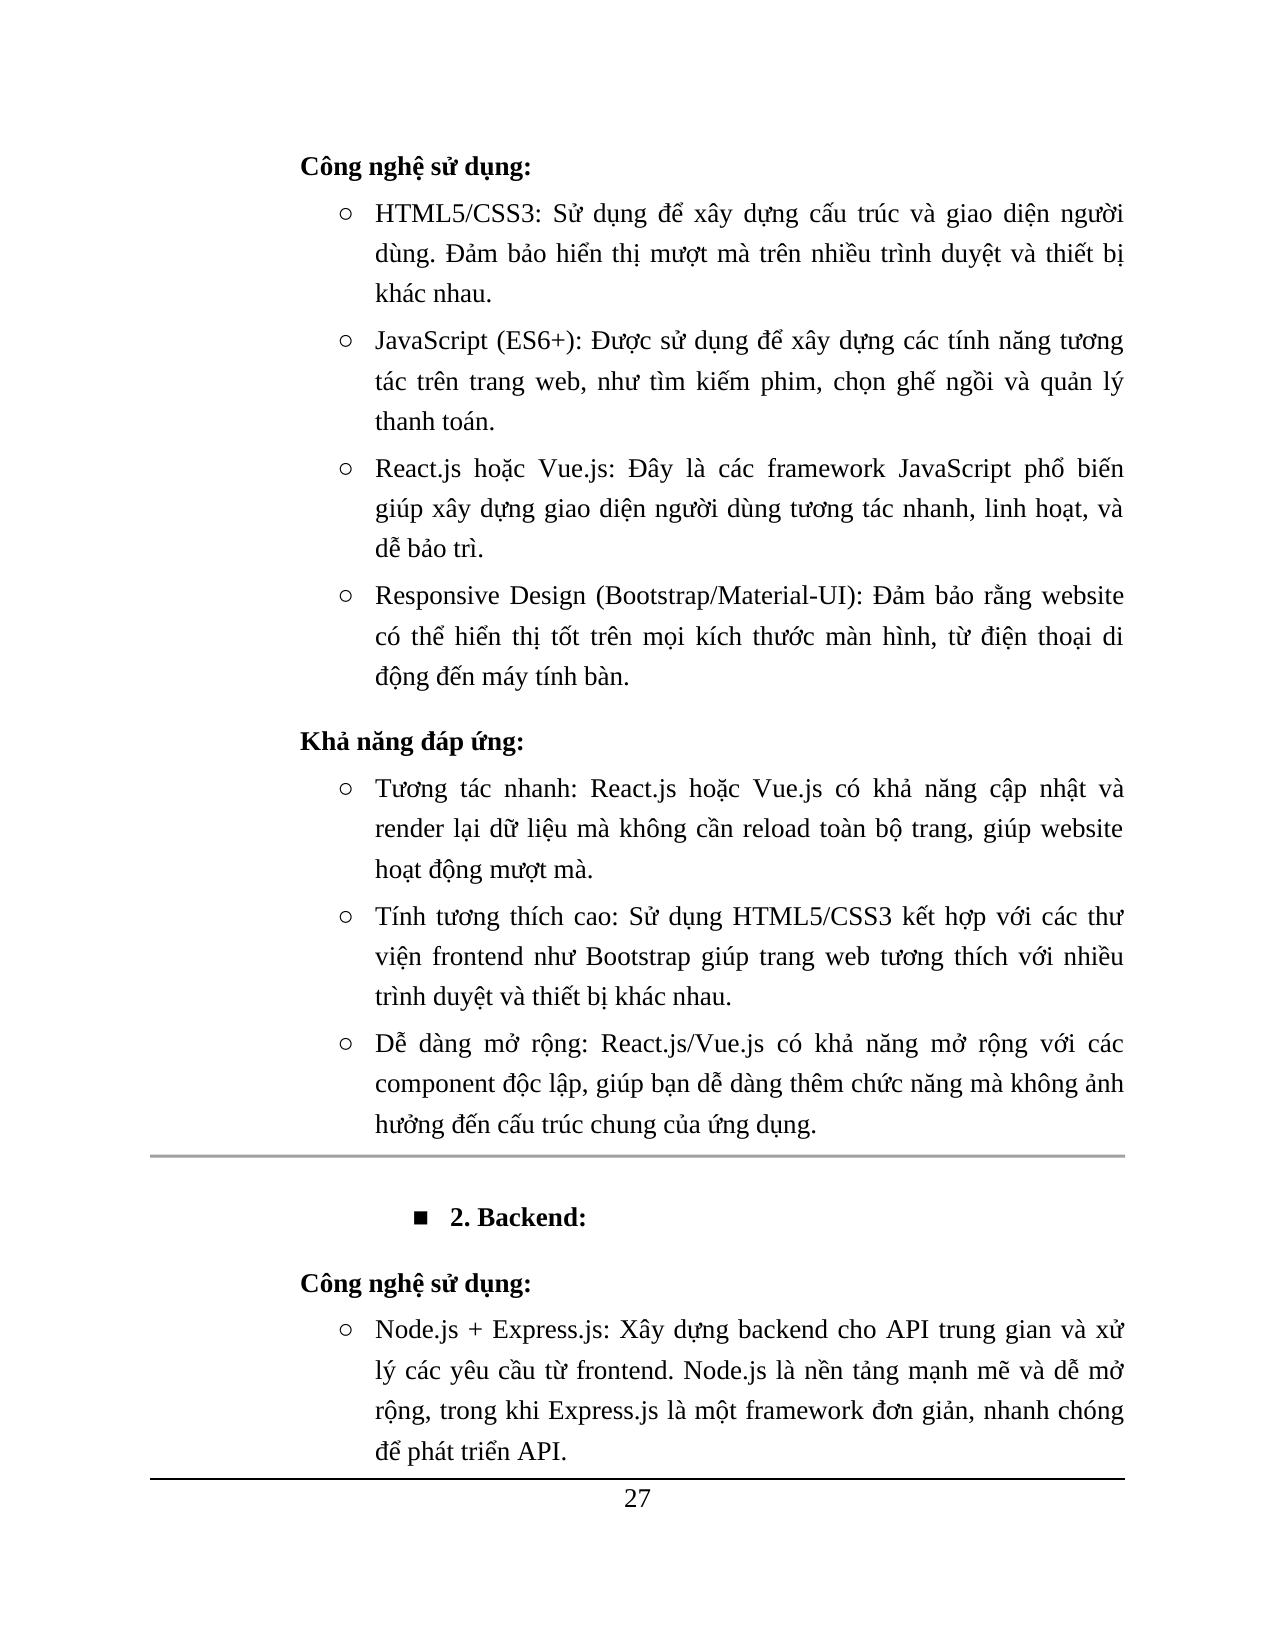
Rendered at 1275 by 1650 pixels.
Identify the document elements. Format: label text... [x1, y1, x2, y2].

list Tương tác nhanh: React.js hoặc Vue.js có khả năng cập nhật và render lại dữ liệu mà không cần reload toàn bộ trang, giúp website hoạt động mượt mà. [337, 772, 1125, 884]
subtitle Khả năng đáp ứng: [300, 725, 1125, 757]
subtitle 2. Backend: [412, 1201, 1125, 1232]
subtitle Công nghệ sử dụng: [300, 1267, 1125, 1298]
list React.js hoặc Vue.js: Đây là các framework JavaScript phổ biến giúp xây dựng giao diện người dùng tương tác nhanh, linh hoạt, và dễ bảo trì. [337, 452, 1125, 564]
list HTML5/CSS3: Sử dụng để xây dựng cấu trúc và giao diện người dùng. Đảm bảo hiển thị mượt mà trên nhiều trình duyệt và thiết bị khác nhau. [337, 197, 1125, 309]
list Dễ dàng mở rộng: React.js/Vue.js có khả năng mở rộng với các component độc lập, giúp bạn dễ dàng thêm chức năng mà không ảnh hưởng đến cấu trúc chung của ứng dụng. [337, 1027, 1125, 1139]
subtitle Công nghệ sử dụng: [300, 150, 1125, 181]
list Tính tương thích cao: Sử dụng HTML5/CSS3 kết hợp với các thư viện frontend như Bootstrap giúp trang web tương thích với nhiều trình duyệt và thiết bị khác nhau. [337, 899, 1125, 1012]
list Responsive Design (Bootstrap/Material-UI): Đảm bảo rằng website có thể hiển thị tốt trên mọi kích thước màn hình, từ điện thoại di động đến máy tính bàn. [337, 579, 1125, 691]
list Node.js + Express.js: Xây dựng backend cho API trung gian và xử lý các yêu cầu từ frontend. Node.js là nền tảng mạnh mẽ và dễ mở rộng, trong khi Express.js là một framework đơn giản, nhanh chóng để phát triển API. [337, 1313, 1125, 1466]
list JavaScript (ES6+): Được sử dụng để xây dựng các tính năng tương tác trên trang web, như tìm kiếm phim, chọn ghế ngồi và quản lý thanh toán. [337, 324, 1125, 436]
